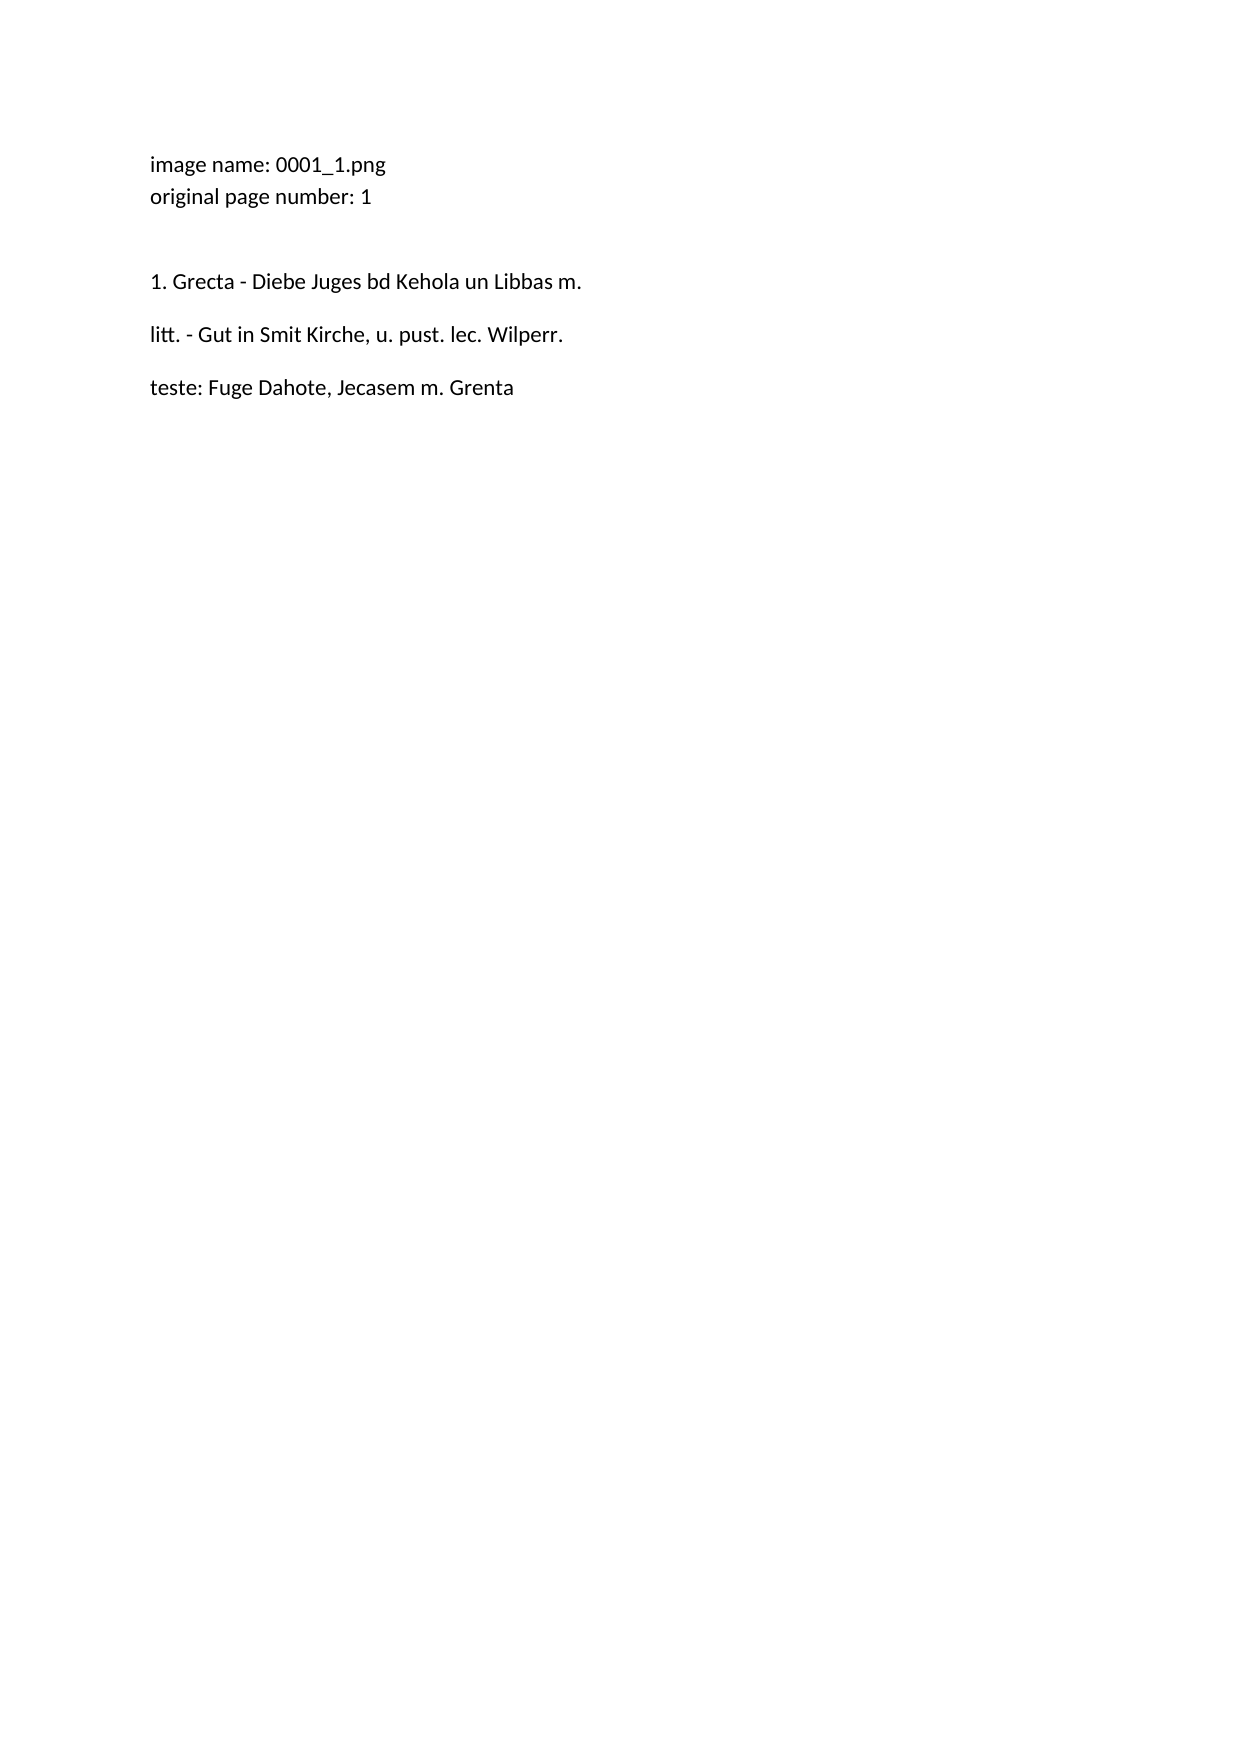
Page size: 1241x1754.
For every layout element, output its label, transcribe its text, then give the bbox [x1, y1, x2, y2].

text image name: 0001_1.png original page number: 1 [150, 150, 1090, 242]
text teste: Fuge Dahote, Jecasem m. Grenta [150, 373, 1090, 401]
text litt. - Gut in Smit Kirche, u. pust. lec. Wilperr. [150, 320, 1090, 348]
text 1. Grecta - Diebe Juges bd Kehola un Libbas m. [150, 267, 1090, 295]
